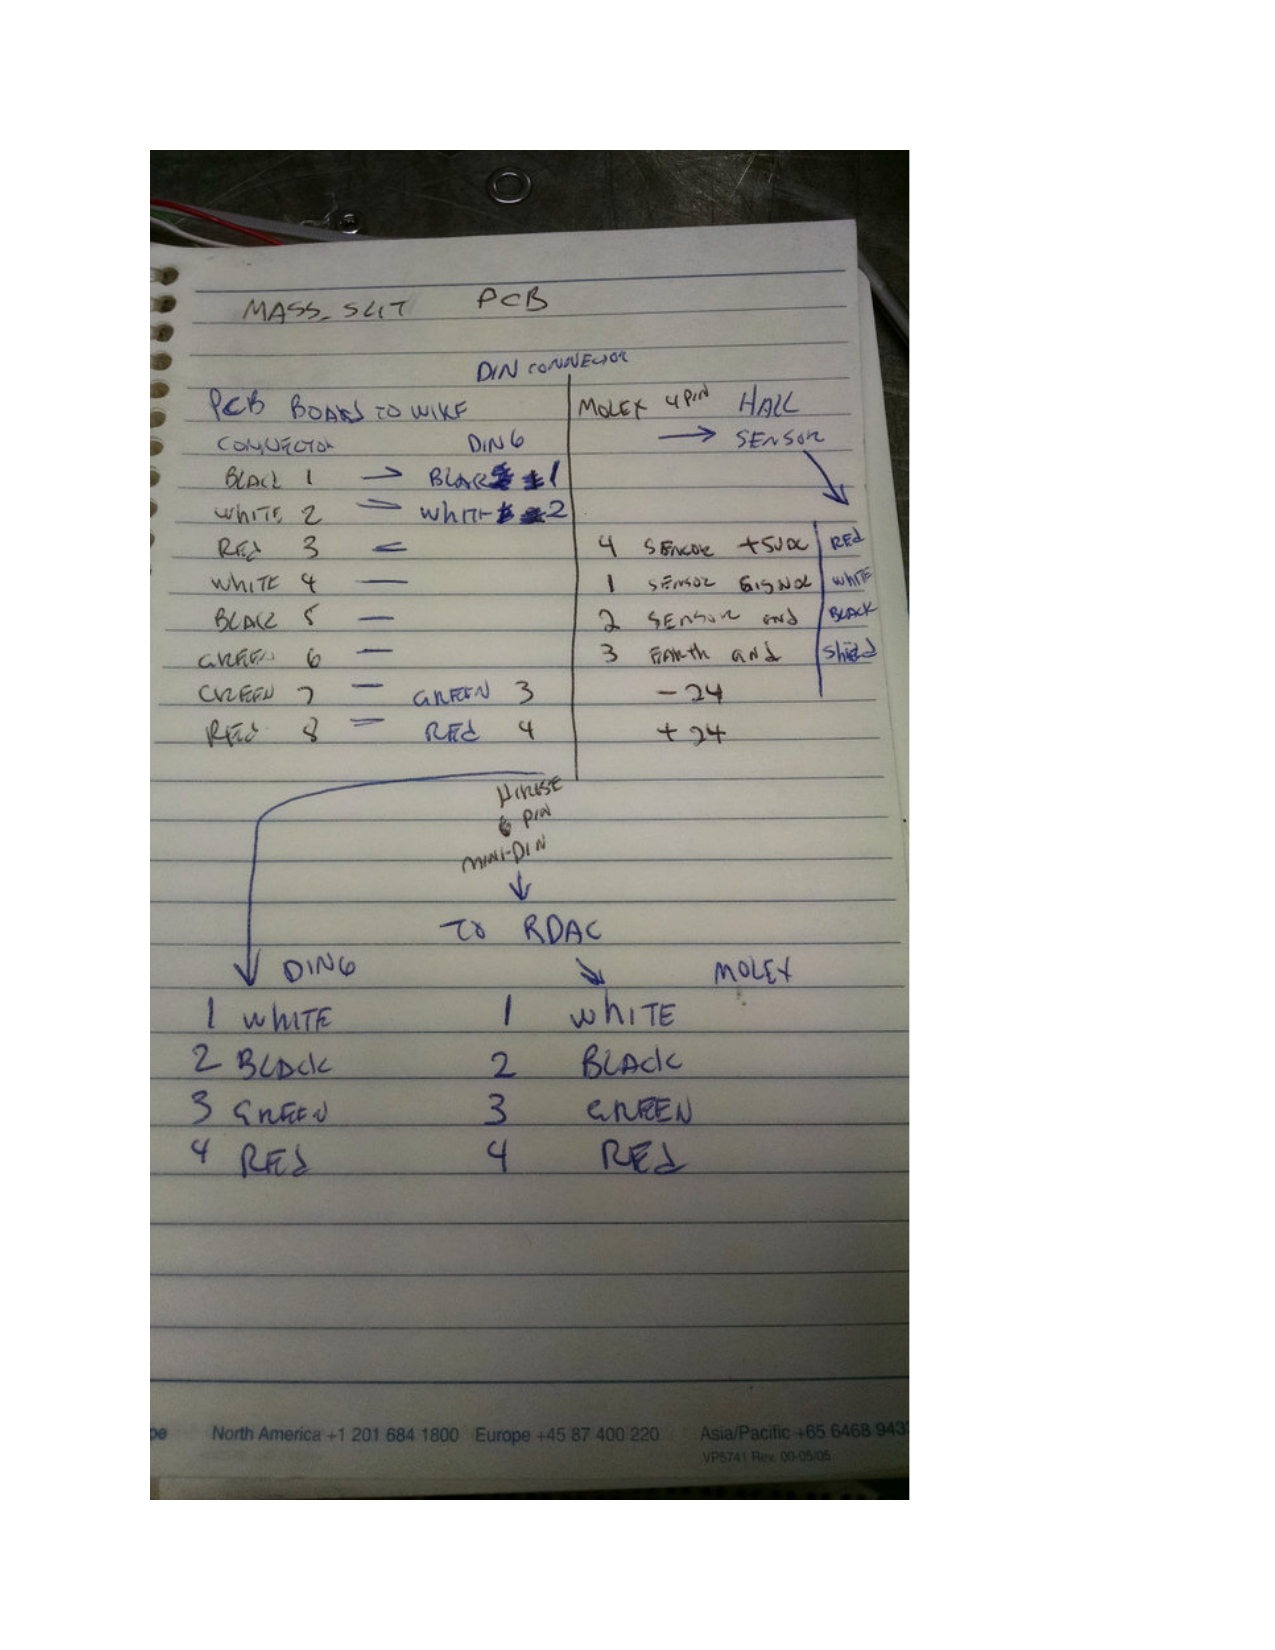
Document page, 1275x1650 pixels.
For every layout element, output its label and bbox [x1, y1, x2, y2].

picture [150, 150, 910, 1500]
